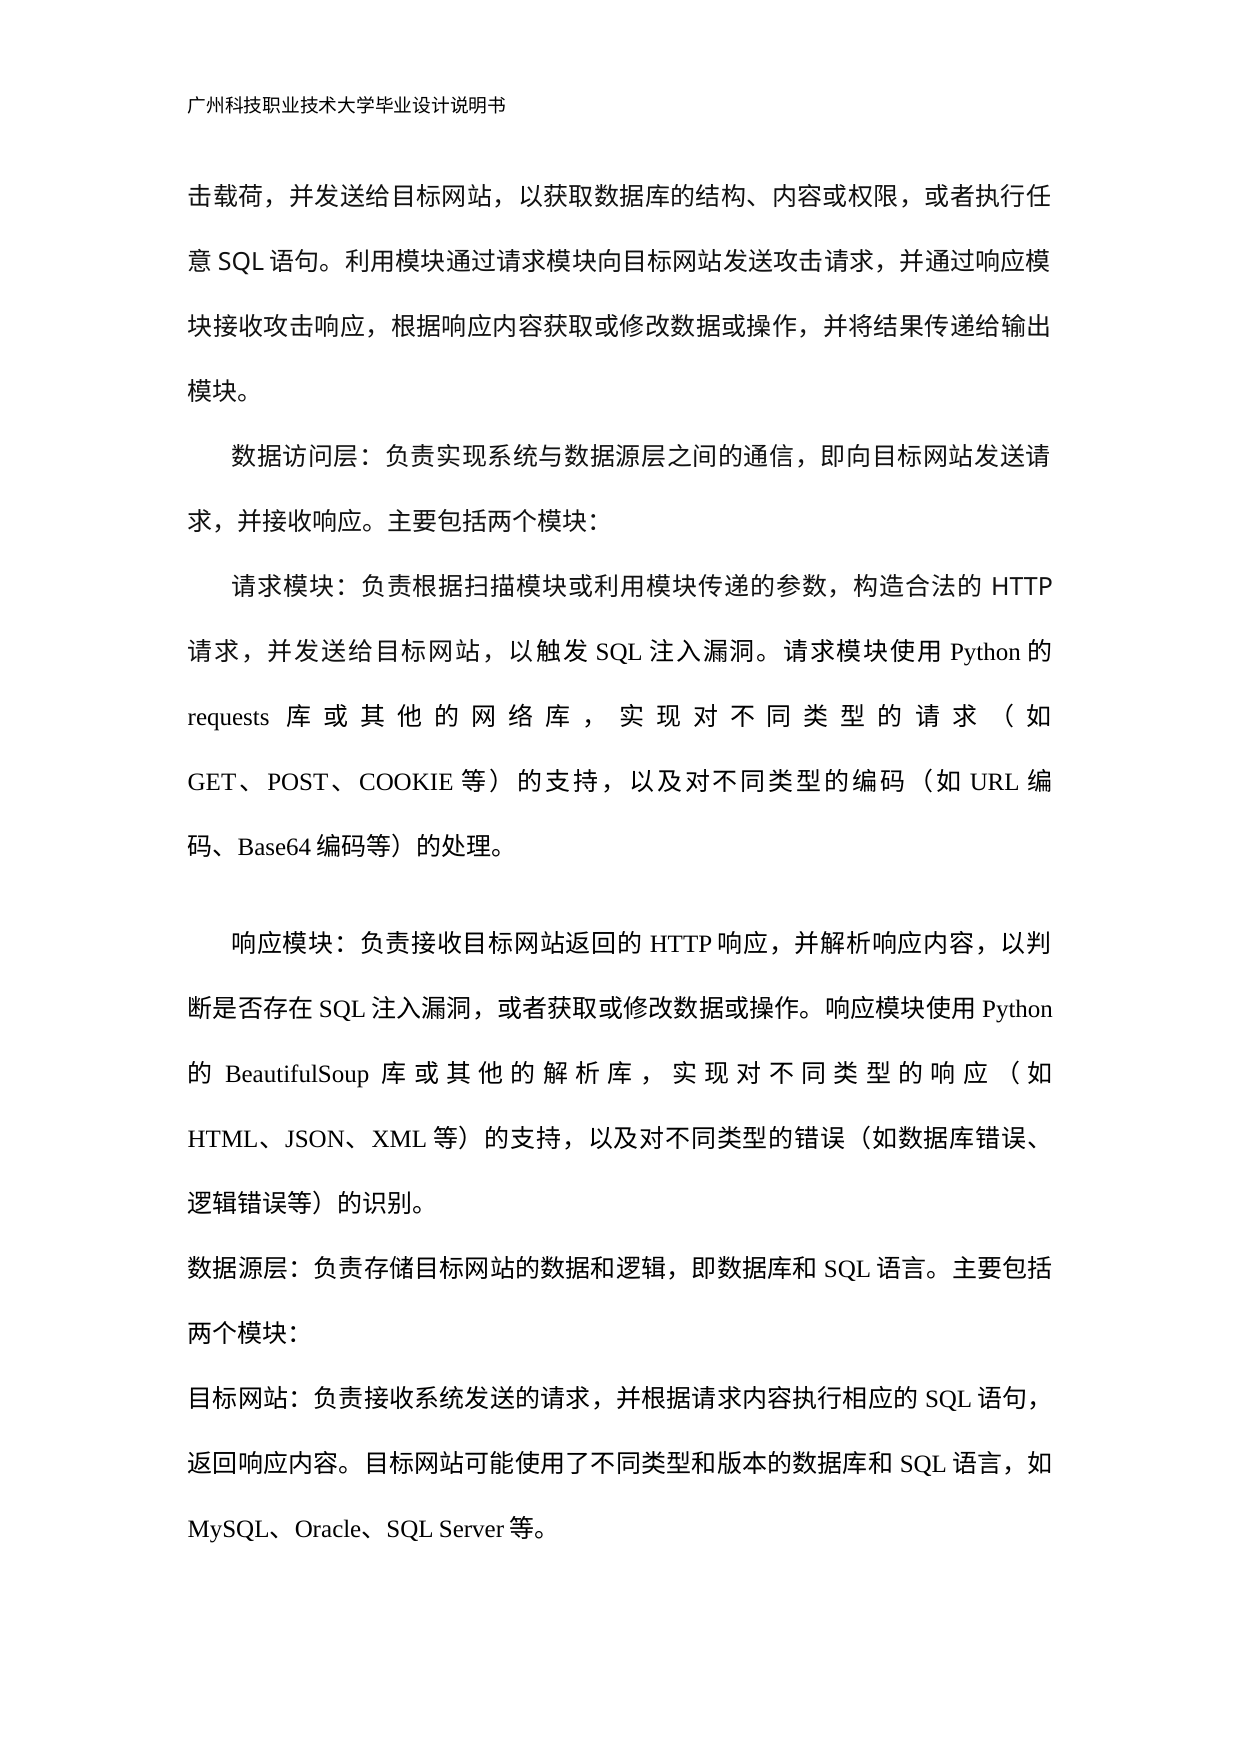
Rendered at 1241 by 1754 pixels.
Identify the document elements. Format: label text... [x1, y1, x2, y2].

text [187, 162, 1053, 422]
text 数据访问层：负责实现系统与数据源层之间的通信，即向目标网站发送请求，并接收响应。主要包括两个模块： [187, 422, 1053, 552]
text 目标网站：负责接收系统发送的请求，并根据请求内容执行相应的SQL语句，返回响应内容。目标网站可能使用了不同类型和版本的数据库和SQL语言，如MySQL、Oracle、SQL Server等。 [187, 1364, 1053, 1559]
text 响应模块：负责接收目标网站返回的HTTP响应，并解析响应内容，以判断是否存在SQL注入漏洞，或者获取或修改数据或操作。响应模块使用Python的BeautifulSoup库或其他的解析库，实现对不同类型的响应（如HTML、JSON、XML等）的支持，以及对不同类型的错误（如数据库错误、逻辑错误等）的识别。 [187, 909, 1053, 1234]
text 请求模块：负责根据扫描模块或利用模块传递的参数，构造合法的HTTP请求，并发送给目标网站，以触发SQL注入漏洞。请求模块使用Python的requests库或其他的网络库，实现对不同类型的请求（如GET、POST、COOKIE等）的支持，以及对不同类型的编码（如URL编码、Base64编码等）的处理。 [187, 552, 1053, 877]
text 数据源层：负责存储目标网站的数据和逻辑，即数据库和SQL语言。主要包括两个模块： [187, 1234, 1053, 1364]
